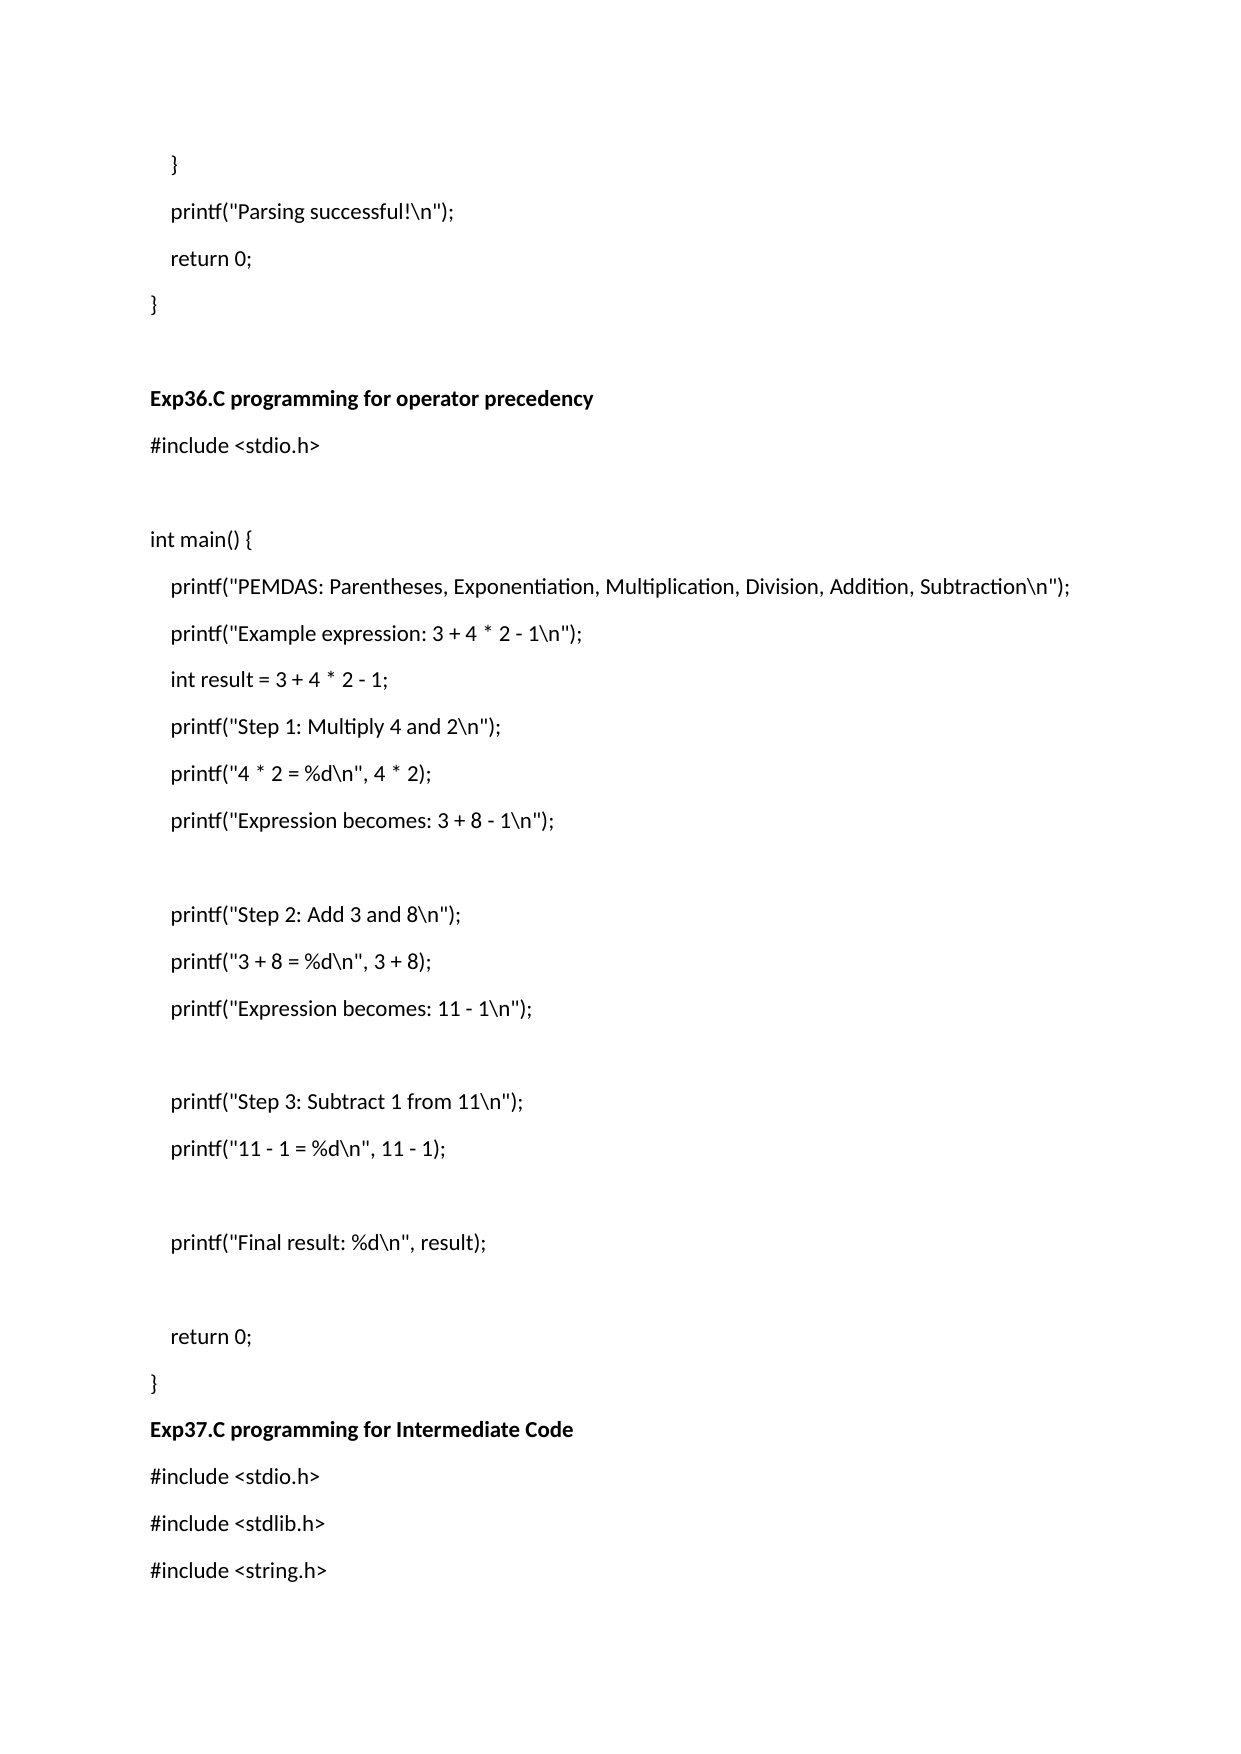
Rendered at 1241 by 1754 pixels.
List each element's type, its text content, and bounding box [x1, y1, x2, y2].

text printf("Step 3: Subtract 1 from 11\n"); [150, 1087, 1090, 1116]
text printf("11 - 1 = %d\n", 11 - 1); [150, 1134, 1090, 1162]
text printf("4 * 2 = %d\n", 4 * 2); [150, 759, 1090, 787]
text printf("Final result: %d\n", result); [150, 1228, 1090, 1256]
text printf("PEMDAS: Parentheses, Exponentiation, Multiplication, Division, Addition, Subtraction\n"); [150, 572, 1090, 600]
text #include <string.h> [150, 1556, 1090, 1584]
text printf("Step 1: Multiply 4 and 2\n"); [150, 712, 1090, 741]
text printf("Expression becomes: 3 + 8 - 1\n"); [150, 806, 1090, 834]
text printf("3 + 8 = %d\n", 3 + 8); [150, 947, 1090, 975]
text return 0; [150, 1322, 1090, 1350]
text } [150, 1369, 1090, 1397]
text #include <stdio.h> [150, 1462, 1090, 1491]
text printf("Parsing successful!\n"); [150, 197, 1090, 225]
text int main() { [150, 525, 1090, 553]
text printf("Step 2: Add 3 and 8\n"); [150, 900, 1090, 928]
text int result = 3 + 4 * 2 - 1; [150, 666, 1090, 694]
text #include <stdlib.h> [150, 1509, 1090, 1537]
text #include <stdio.h> [150, 431, 1090, 459]
text Exp36.C programming for operator precedency [150, 384, 1090, 412]
text printf("Expression becomes: 11 - 1\n"); [150, 994, 1090, 1022]
text Exp37.C programming for Intermediate Code [150, 1416, 1090, 1444]
text } [150, 150, 1090, 178]
text } [150, 291, 1090, 319]
text return 0; [150, 244, 1090, 272]
text printf("Example expression: 3 + 4 * 2 - 1\n"); [150, 619, 1090, 647]
